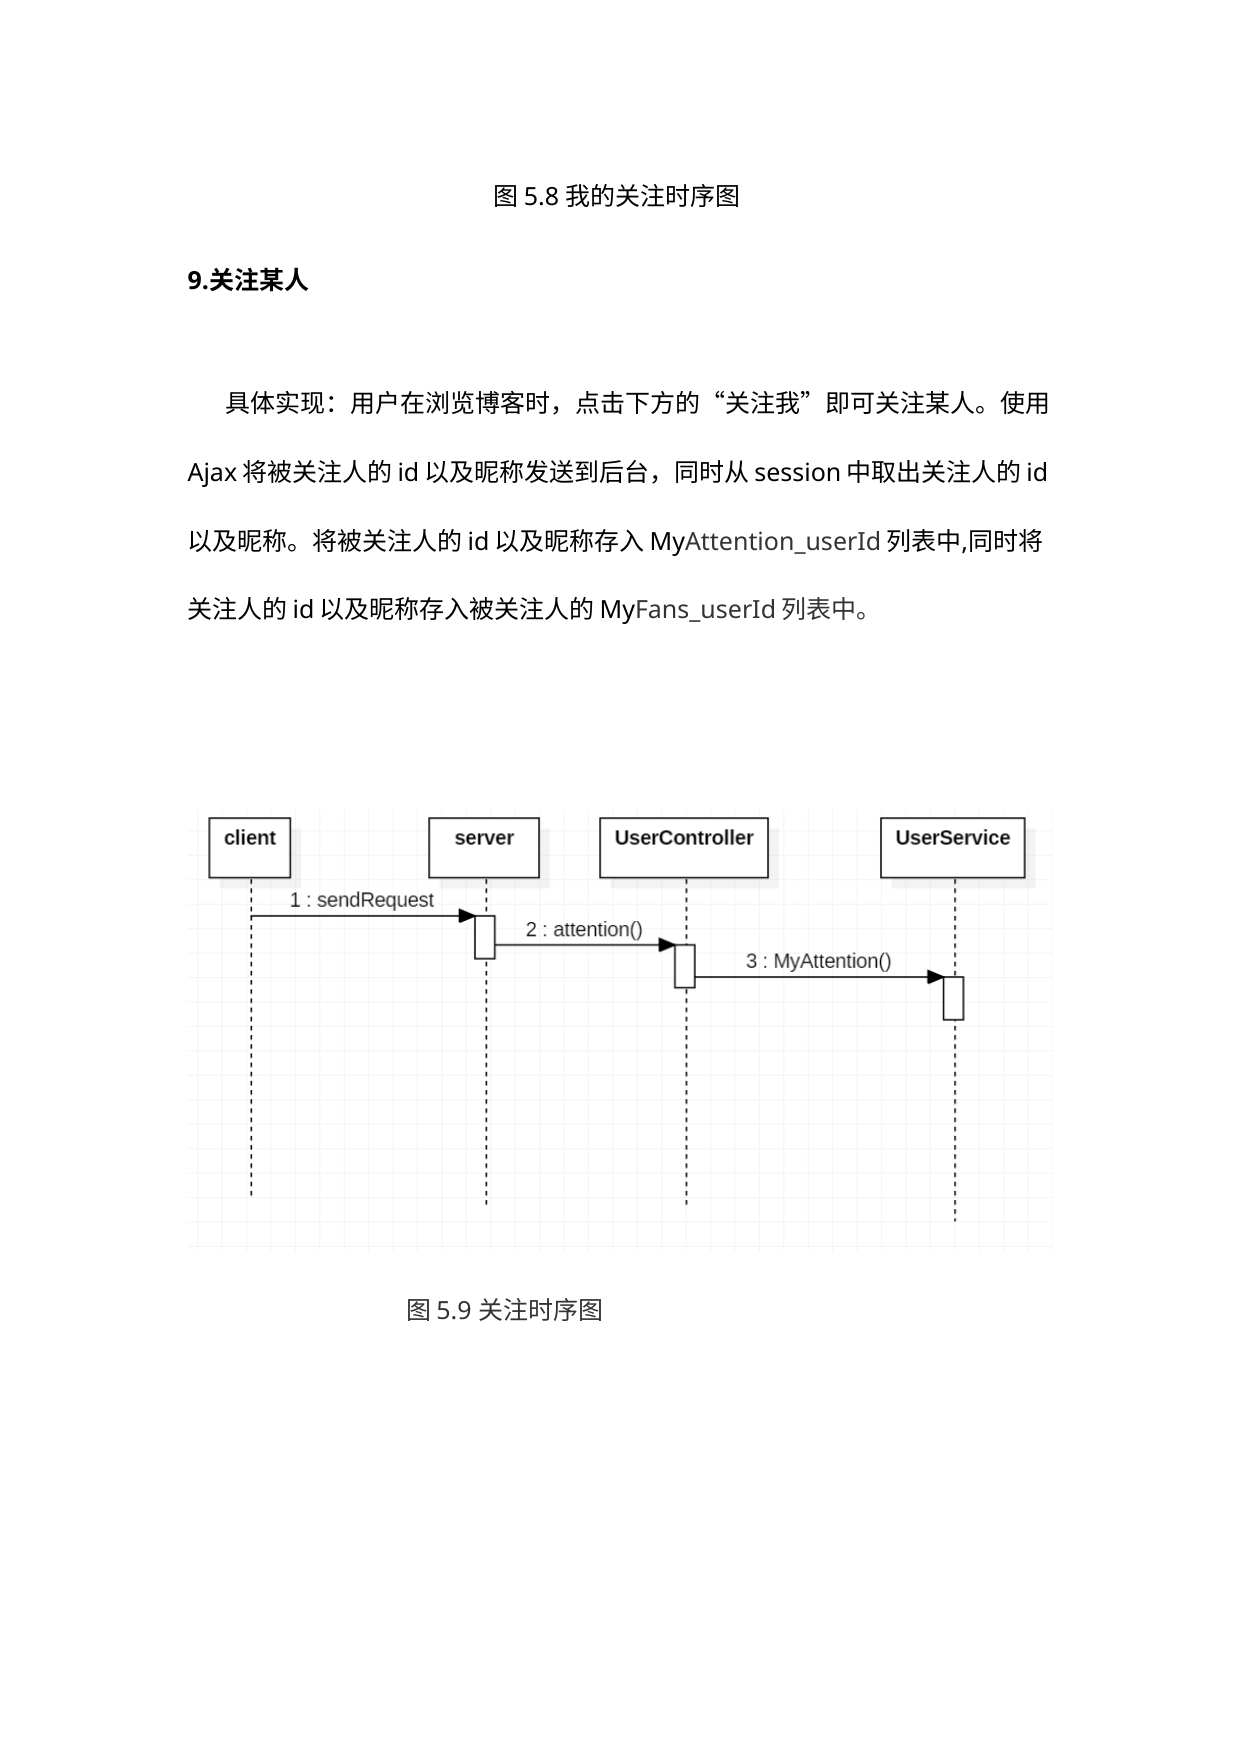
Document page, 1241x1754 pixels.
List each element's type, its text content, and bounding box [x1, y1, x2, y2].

subtitle 9.关注某人 [187, 246, 1053, 311]
text 图5.8 我的关注时序图 [187, 162, 1053, 227]
text 图5.9 关注时序图 [187, 1276, 1053, 1341]
picture [187, 810, 1053, 1251]
text 具体实现：用户在浏览博客时，点击下方的“关注我”即可关注某人。使用Ajax将被关注人的id以及昵称发送到后台，同时从session中取出关注人的id以及昵称。将被关注人的id以及昵称存入MyAttention_userId列表中,同时将关注人的id以及昵称存入被关注人的MyFans_userId列表中。 [187, 369, 1053, 641]
